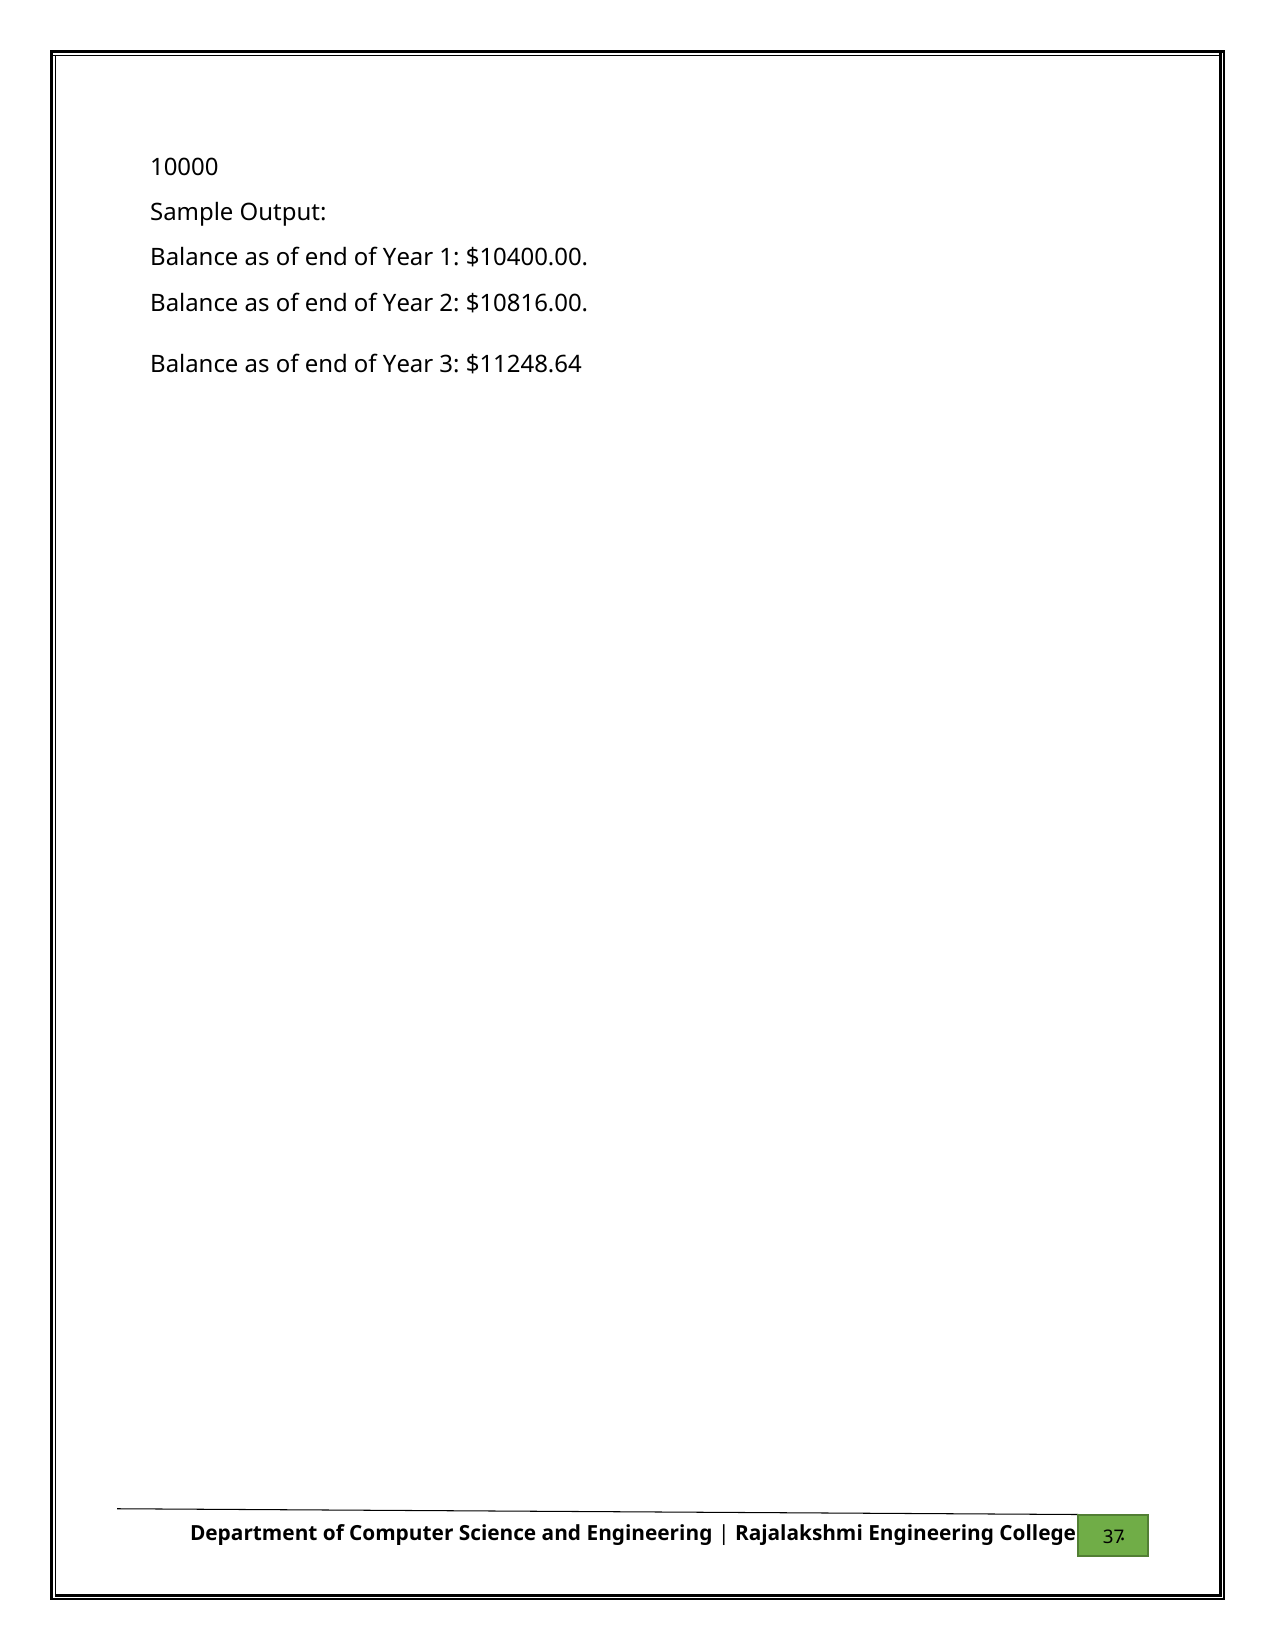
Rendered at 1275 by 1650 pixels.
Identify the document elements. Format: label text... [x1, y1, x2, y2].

text Sample Output: [150, 195, 1125, 228]
text Balance as of end of Year 1: $10400.00. [150, 240, 1125, 273]
text 10000 [150, 150, 1125, 183]
text Balance as of end of Year 2: $10816.00. [150, 285, 1125, 318]
text Balance as of end of Year 3: $11248.64 [150, 347, 1125, 380]
